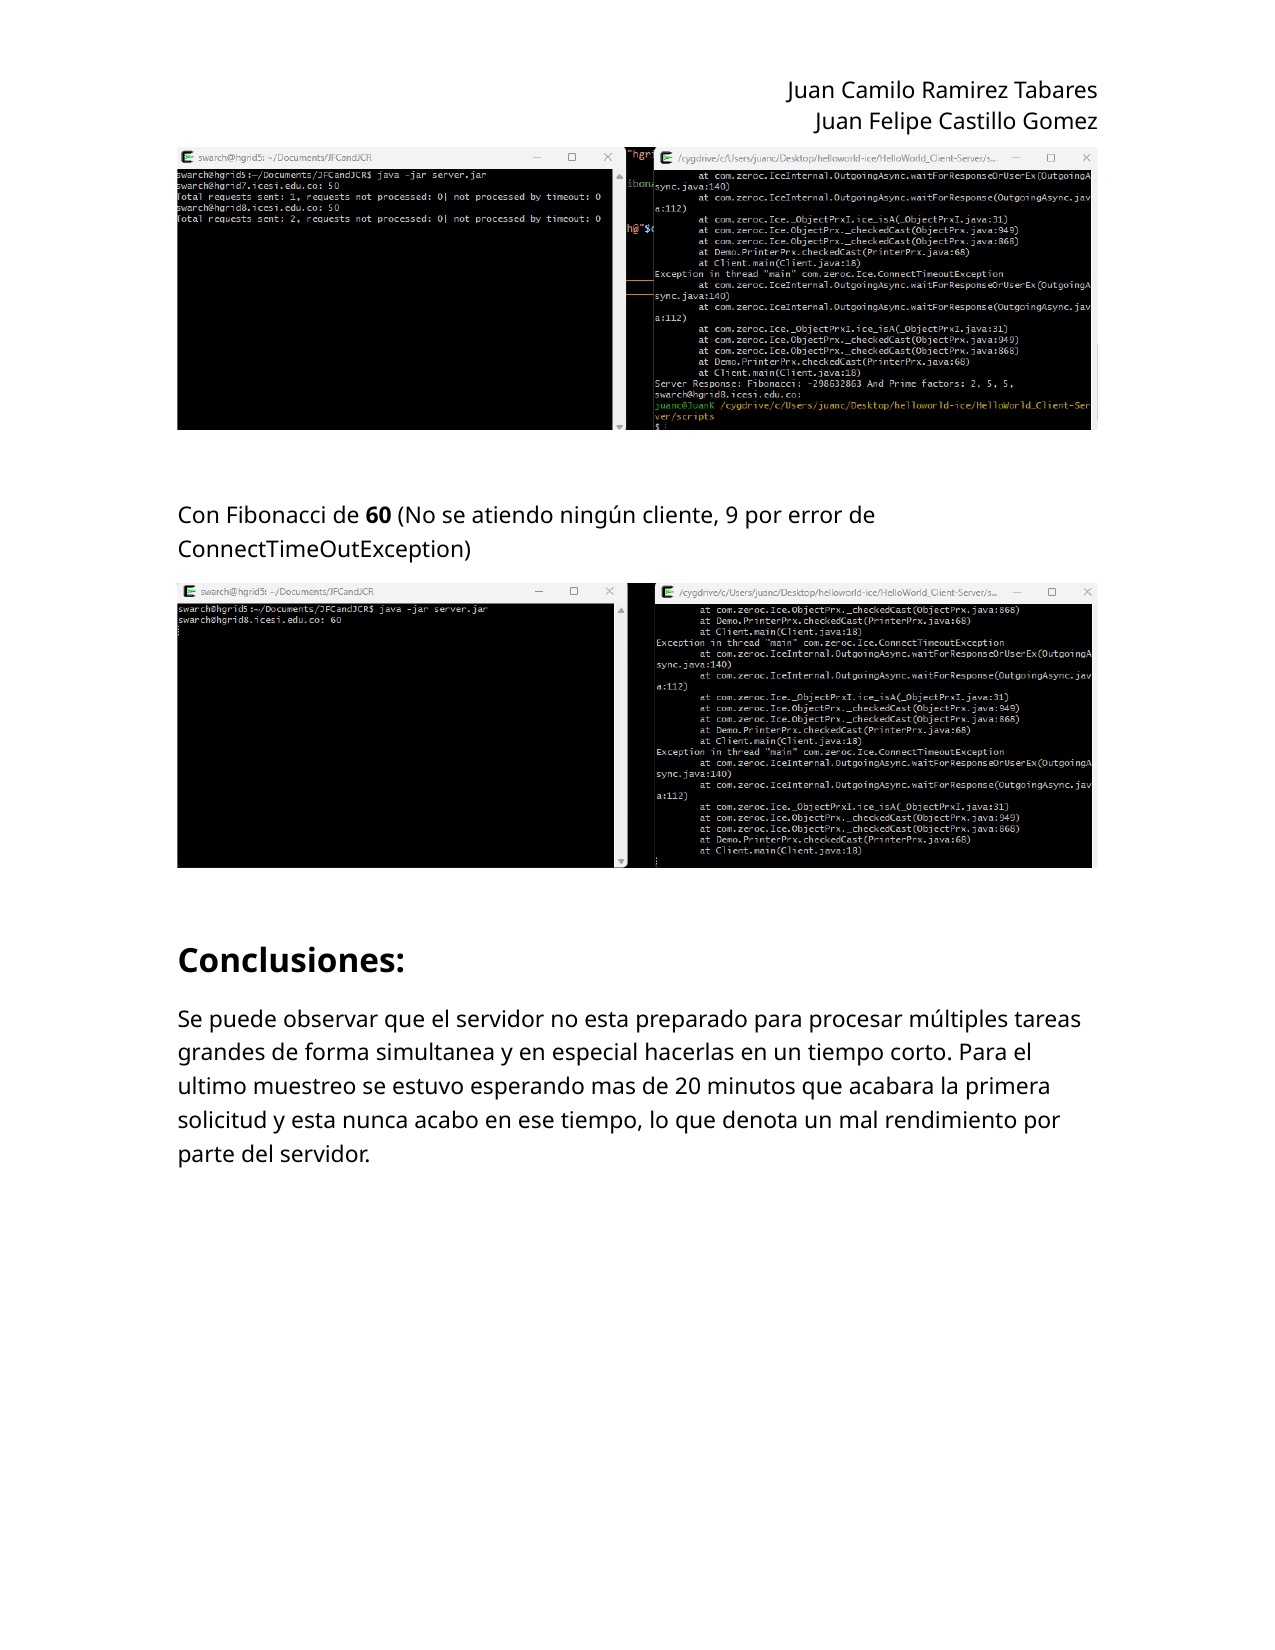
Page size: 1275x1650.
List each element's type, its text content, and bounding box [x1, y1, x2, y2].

text Con Fibonacci de 60 (No se atiendo ningún cliente, 9 por error de ConnectTimeOutException) [177, 499, 1098, 564]
picture [177, 147, 1098, 430]
picture [177, 583, 1098, 868]
text Conclusiones: [177, 937, 1098, 982]
text Se puede observar que el servidor no esta preparado para procesar múltiples tareas grandes de forma simultanea y en especial hacerlas en un tiempo corto. Para el ultimo muestreo se estuvo esperando mas de 20 minutos que acabara la primera solicitud y esta nunca acabo en ese tiempo, lo que denota un mal rendimiento por parte del servidor. [177, 1002, 1098, 1169]
